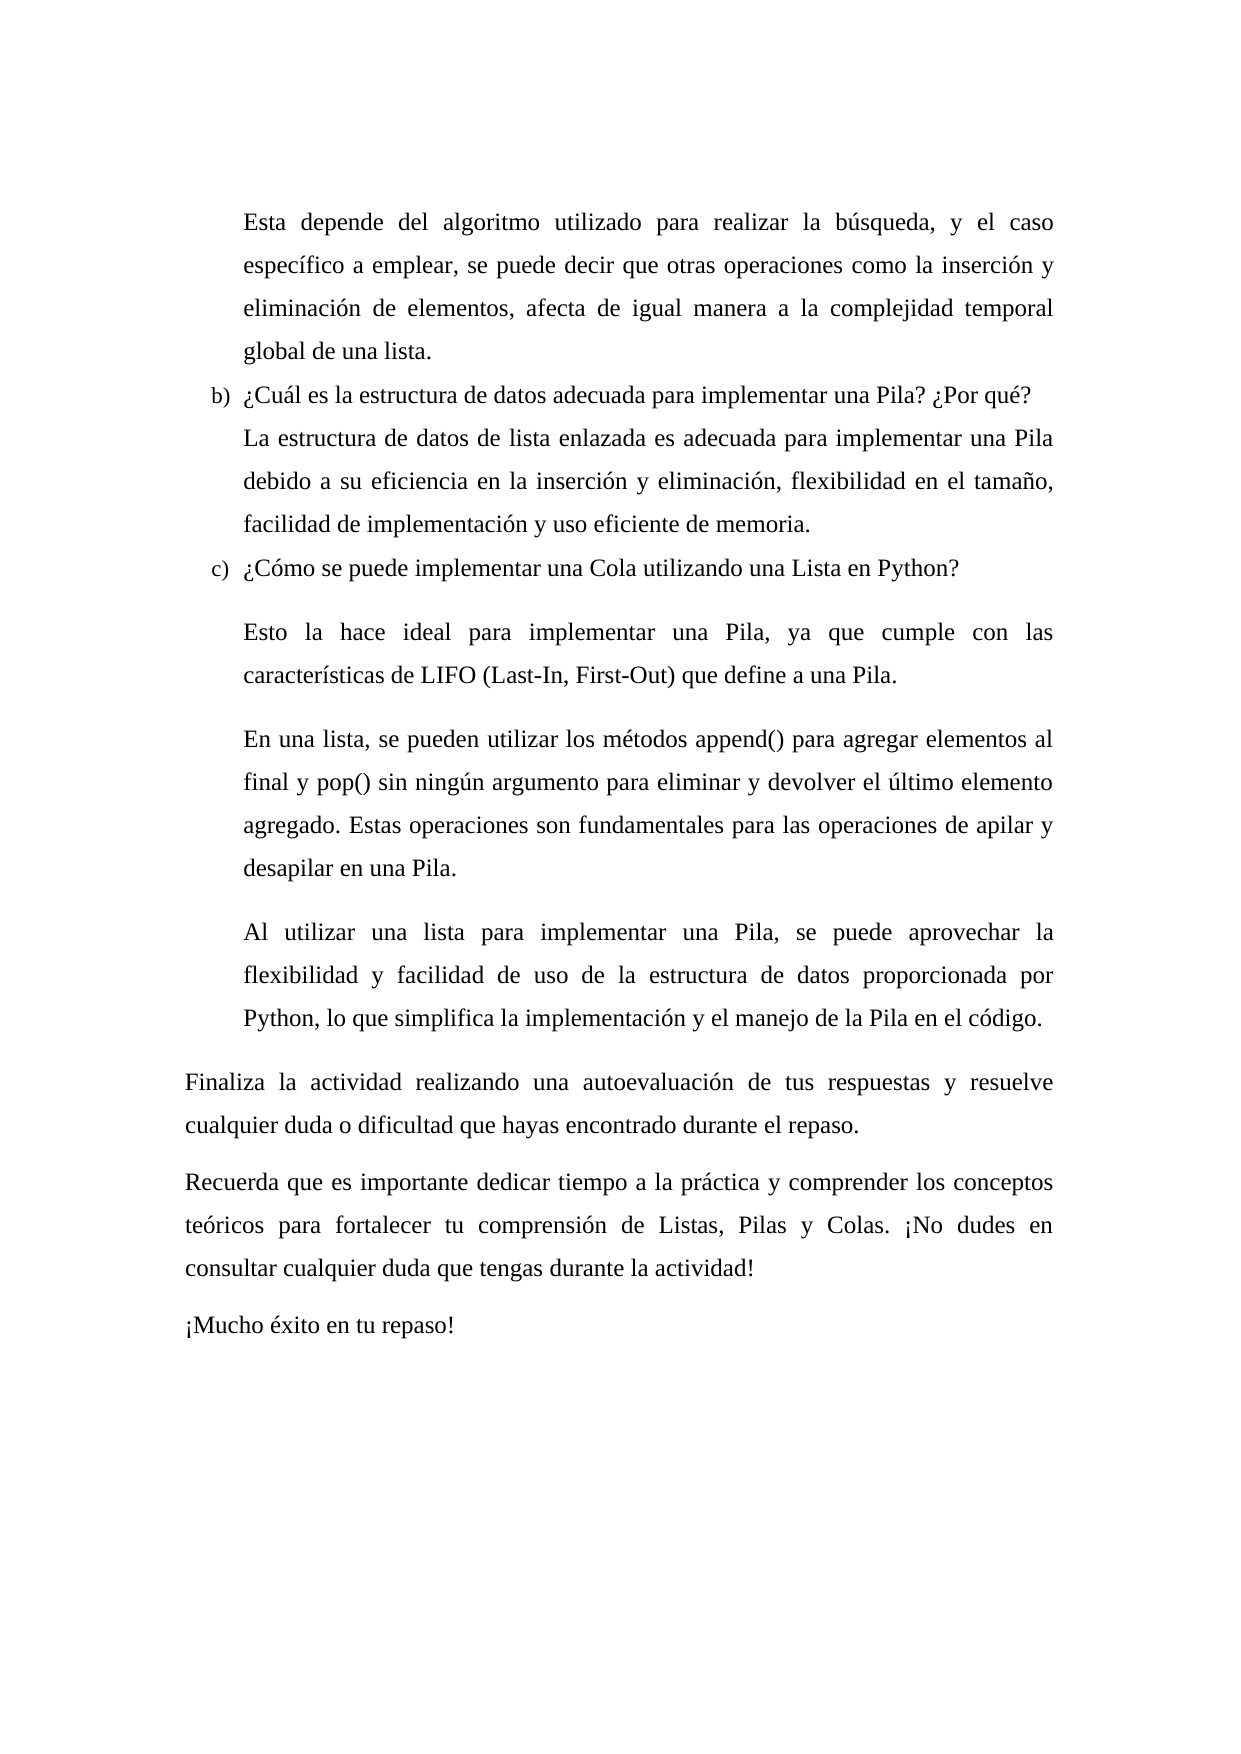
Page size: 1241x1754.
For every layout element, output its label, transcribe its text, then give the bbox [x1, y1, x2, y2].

text ¡Mucho éxito en tu repaso! [184, 1310, 1054, 1338]
text En una lista, se pueden utilizar los métodos append() para agregar elementos al final y pop() sin ningún argumento para eliminar y devolver el último elemento agregado. Estas operaciones son fundamentales para las operaciones de apilar y desapilar en una Pila. [243, 724, 1054, 882]
text Finaliza la actividad realizando una autoevaluación de tus respuestas y resuelve cualquier duda o dificultad que hayas encontrado durante el repaso. [184, 1067, 1054, 1139]
text Esto la hace ideal para implementar una Pila, ya que cumple con las características de LIFO (Last-In, First-Out) que define a una Pila. [243, 617, 1054, 689]
text La estructura de datos de lista enlazada es adecuada para implementar una Pila debido a su eficiencia en la inserción y eliminación, flexibilidad en el tamaño, facilidad de implementación y uso eficiente de memoria. [243, 423, 1054, 538]
text Recuerda que es importante dedicar tiempo a la práctica y comprender los conceptos teóricos para fortalecer tu comprensión de Listas, Pilas y Colas. ¡No dudes en consultar cualquier duda que tengas durante la actividad! [184, 1167, 1054, 1282]
text Esta depende del algoritmo utilizado para realizar la búsqueda, y el caso específico a emplear, se puede decir que otras operaciones como la inserción y eliminación de elementos, afecta de igual manera a la complejidad temporal global de una lista. [243, 207, 1054, 365]
list ¿Cuál es la estructura de datos adecuada para implementar una Pila? ¿Por qué? [211, 380, 1054, 409]
text Al utilizar una lista para implementar una Pila, se puede aprovechar la flexibilidad y facilidad de uso de la estructura de datos proporcionada por Python, lo que simplifica la implementación y el manejo de la Pila en el código. [243, 917, 1054, 1032]
list ¿Cómo se puede implementar una Cola utilizando una Lista en Python? [211, 553, 1054, 582]
